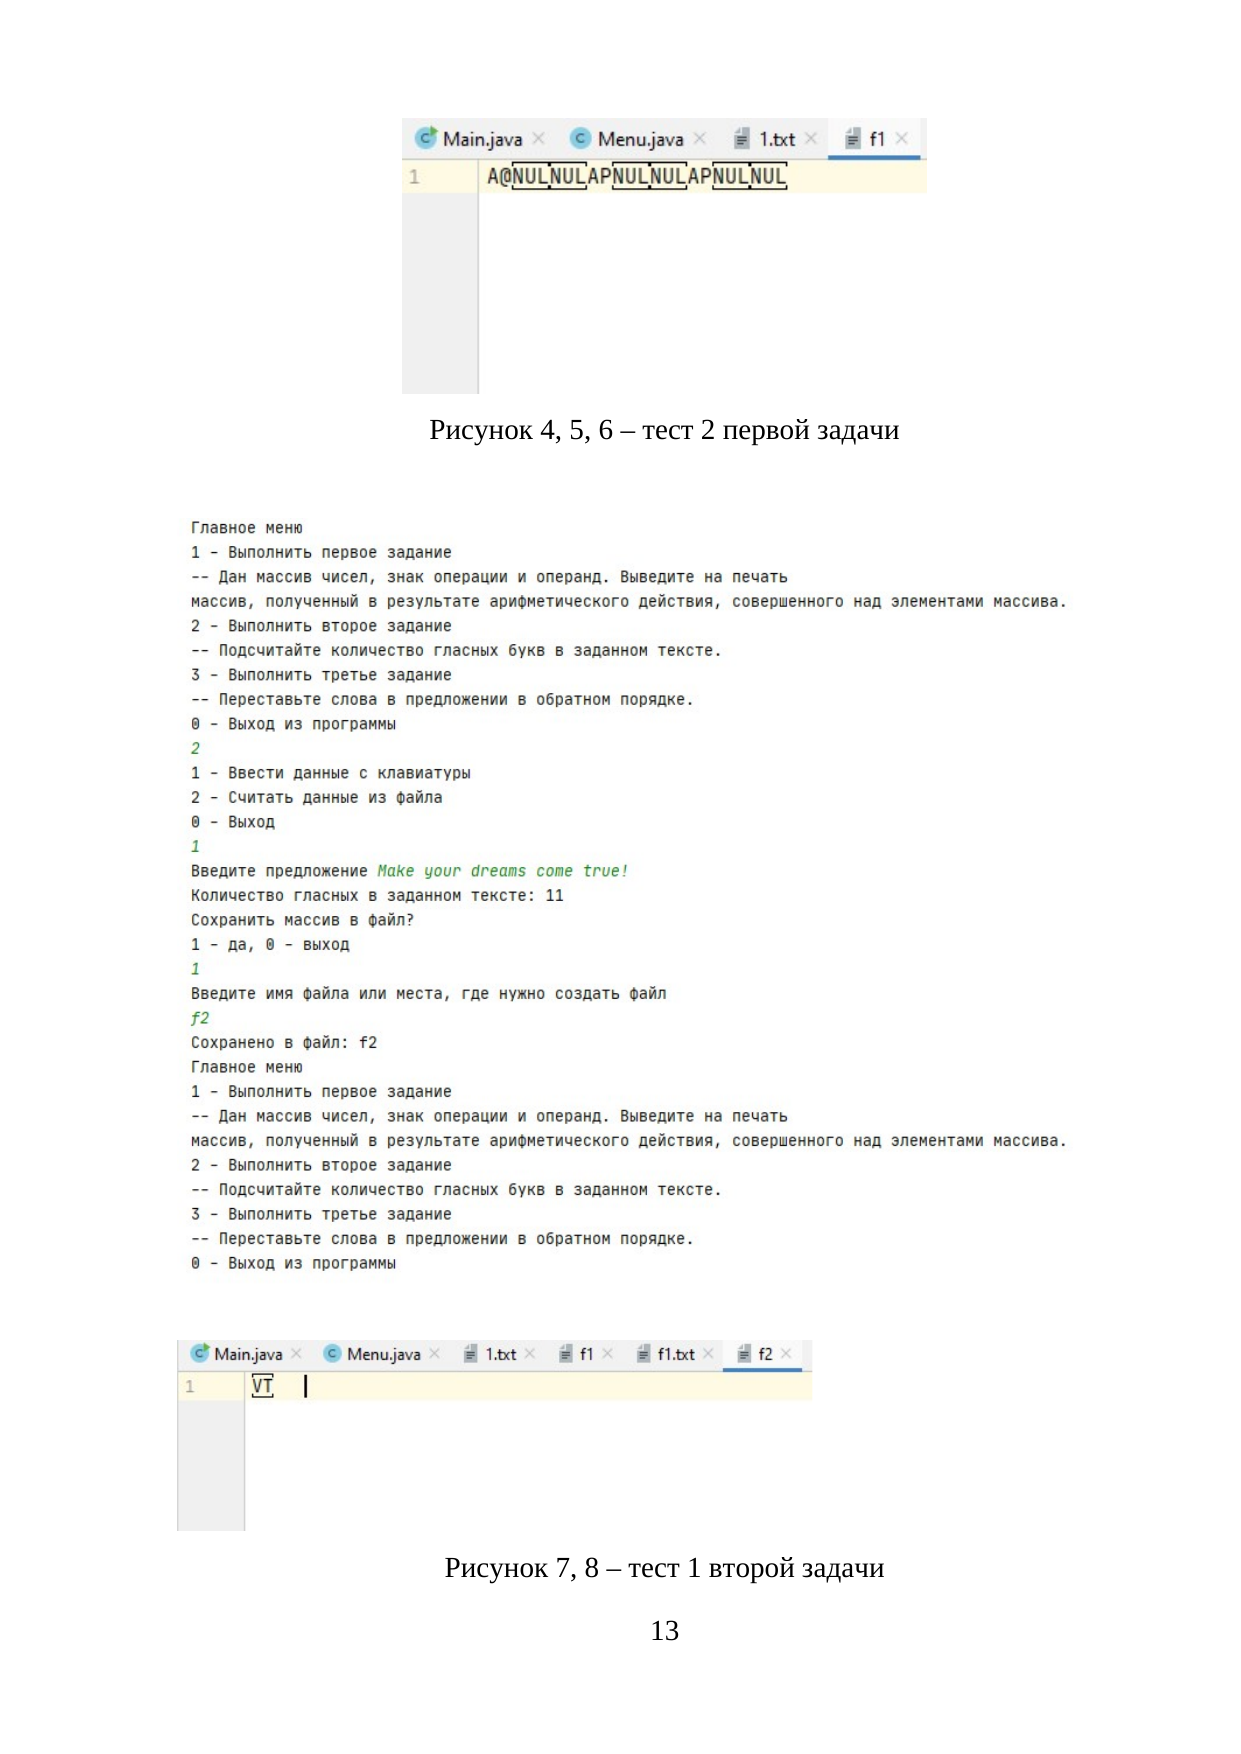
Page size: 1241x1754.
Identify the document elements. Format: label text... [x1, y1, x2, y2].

text Рисунок 4, 5, 6 – тест 2 первой задачи [177, 412, 1152, 446]
picture [402, 118, 927, 394]
text Рисунок 7, 8 – тест 1 второй задачи [177, 1550, 1152, 1583]
picture [177, 1340, 813, 1531]
picture [177, 518, 1152, 1285]
